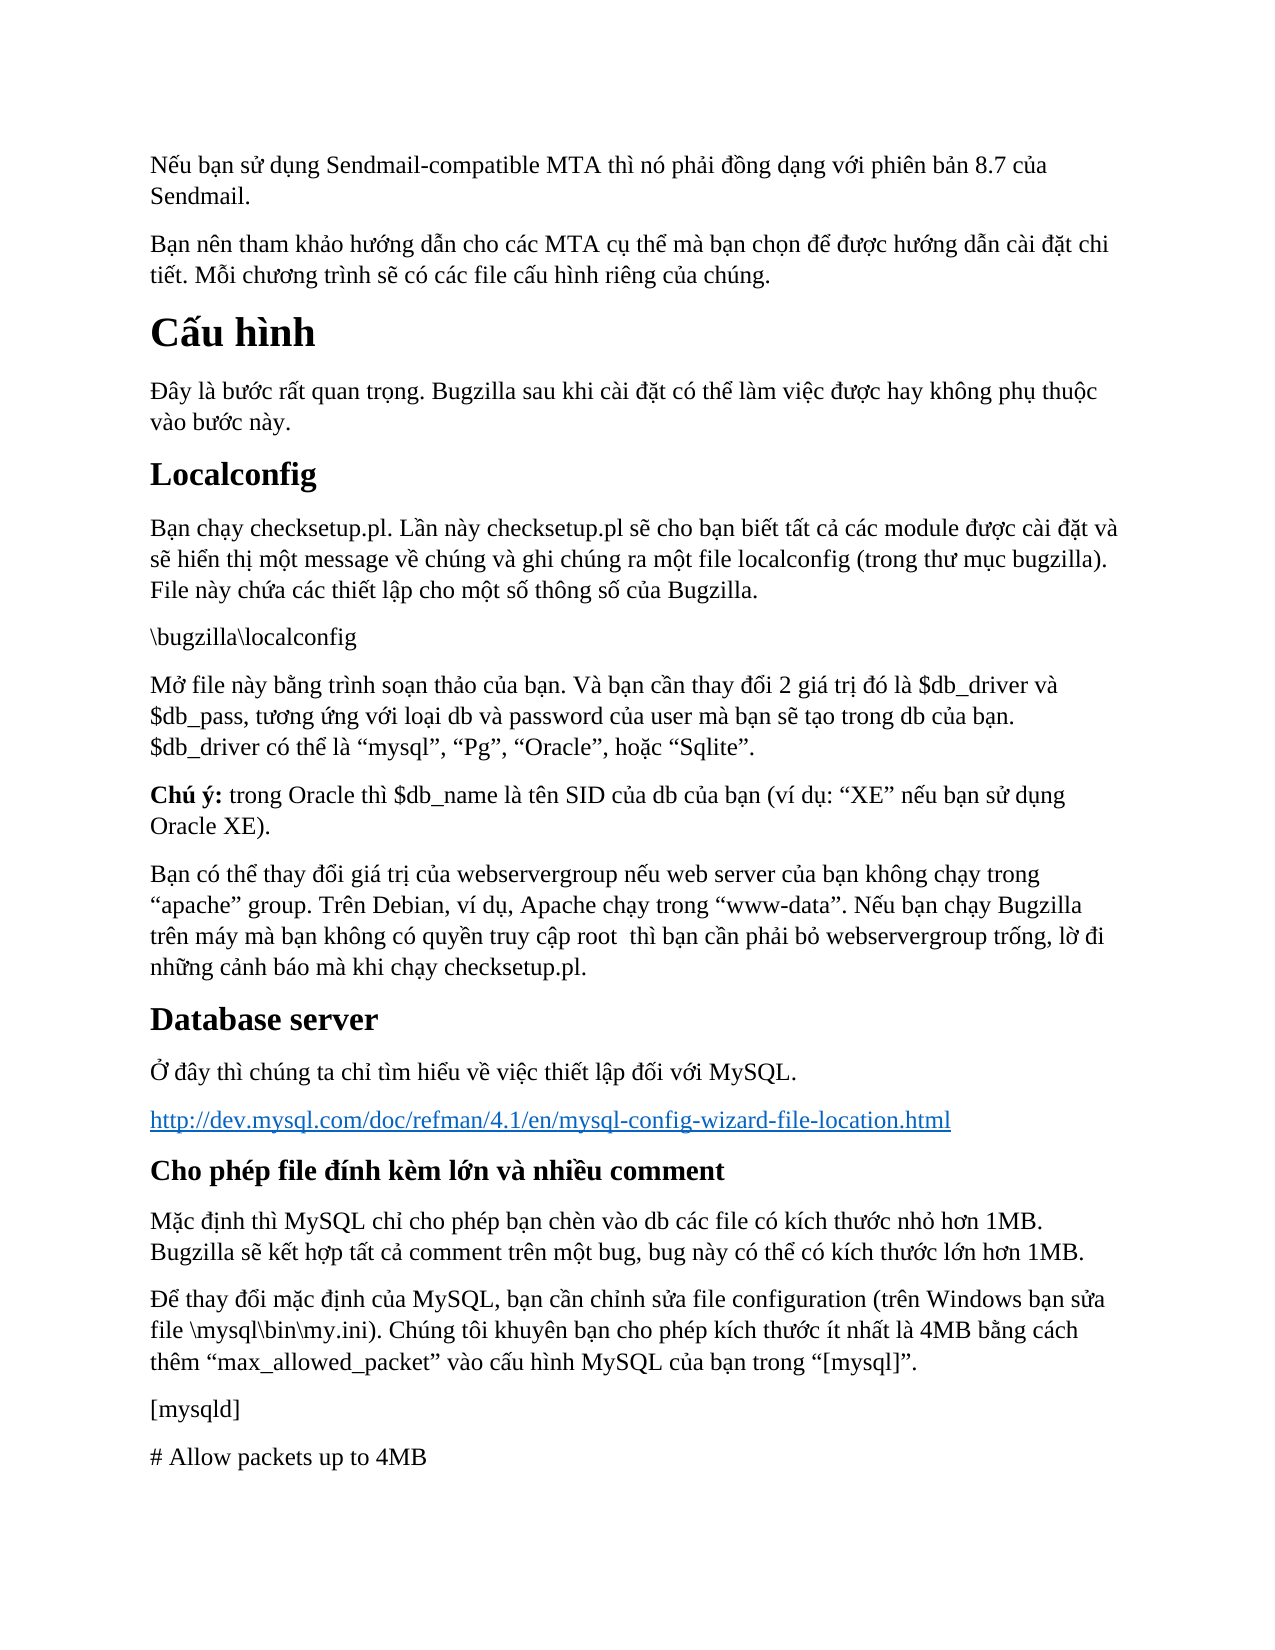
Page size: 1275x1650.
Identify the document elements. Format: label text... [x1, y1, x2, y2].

text http://dev.mysql.com/doc/refman/4.1/en/mysql-config-wizard-file-location.html [150, 1105, 1125, 1134]
text Chú ý: trong Oracle thì $db_name là tên SID của db của bạn (ví dụ: “XE” nếu bạn sử dụng Oracle XE). [150, 780, 1125, 840]
text Cấu hình [150, 307, 1125, 355]
text Bạn có thể thay đổi giá trị của webservergroup nếu web server của bạn không chạy trong “apache” group. Trên Debian, ví dụ, Apache chạy trong “www-data”. Nếu bạn chạy Bugzilla trên máy mà bạn không có quyền truy cập root thì bạn cần phải bỏ webservergroup trống, lờ đi những cảnh báo mà khi chạy checksetup.pl. [150, 859, 1125, 981]
text Để thay đổi mặc định của MySQL, bạn cần chỉnh sửa file configuration (trên Windows bạn sửa file \mysql\bin\my.ini). Chúng tôi khuyên bạn cho phép kích thước ít nhất là 4MB bằng cách thêm “max_allowed_packet” vào cấu hình MySQL của bạn trong “[mysql]”. [150, 1284, 1125, 1375]
text Database server [150, 999, 1125, 1038]
text # Allow packets up to 4MB [150, 1442, 1125, 1471]
text Cho phép file đính kèm lớn và nhiều comment [150, 1153, 1125, 1186]
text Mở file này bằng trình soạn thảo của bạn. Và bạn cần thay đổi 2 giá trị đó là $db_driver và $db_pass, tương ứng với loại db và password của user mà bạn sẽ tạo trong db của bạn. $db_driver có thể là “mysql”, “Pg”, “Oracle”, hoặc “Sqlite”. [150, 670, 1125, 761]
text Bạn nên tham khảo hướng dẫn cho các MTA cụ thể mà bạn chọn để được hướng dẫn cài đặt chi tiết. Mỗi chương trình sẽ có các file cấu hình riêng của chúng. [150, 229, 1125, 288]
text Nếu bạn sử dụng Sendmail-compatible MTA thì nó phải đồng dạng với phiên bản 8.7 của Sendmail. [150, 150, 1125, 210]
text Localconfig [150, 454, 1125, 493]
text Mặc định thì MySQL chỉ cho phép bạn chèn vào db các file có kích thước nhỏ hơn 1MB. Bugzilla sẽ kết hợp tất cả comment trên một bug, bug này có thể có kích thước lớn hơn 1MB. [150, 1206, 1125, 1266]
text Đây là bước rất quan trọng. Bugzilla sau khi cài đặt có thể làm việc được hay không phụ thuộc vào bước này. [150, 376, 1125, 436]
text [mysqld] [150, 1394, 1125, 1423]
text Bạn chạy checksetup.pl. Lần này checksetup.pl sẽ cho bạn biết tất cả các module được cài đặt và sẽ hiển thị một message về chúng và ghi chúng ra một file localconfig (trong thư mục bugzilla). File này chứa các thiết lập cho một số thông số của Bugzilla. [150, 513, 1125, 603]
text Ở đây thì chúng ta chỉ tìm hiểu về việc thiết lập đối với MySQL. [150, 1057, 1125, 1086]
text \bugzilla\localconfig [150, 622, 1125, 651]
